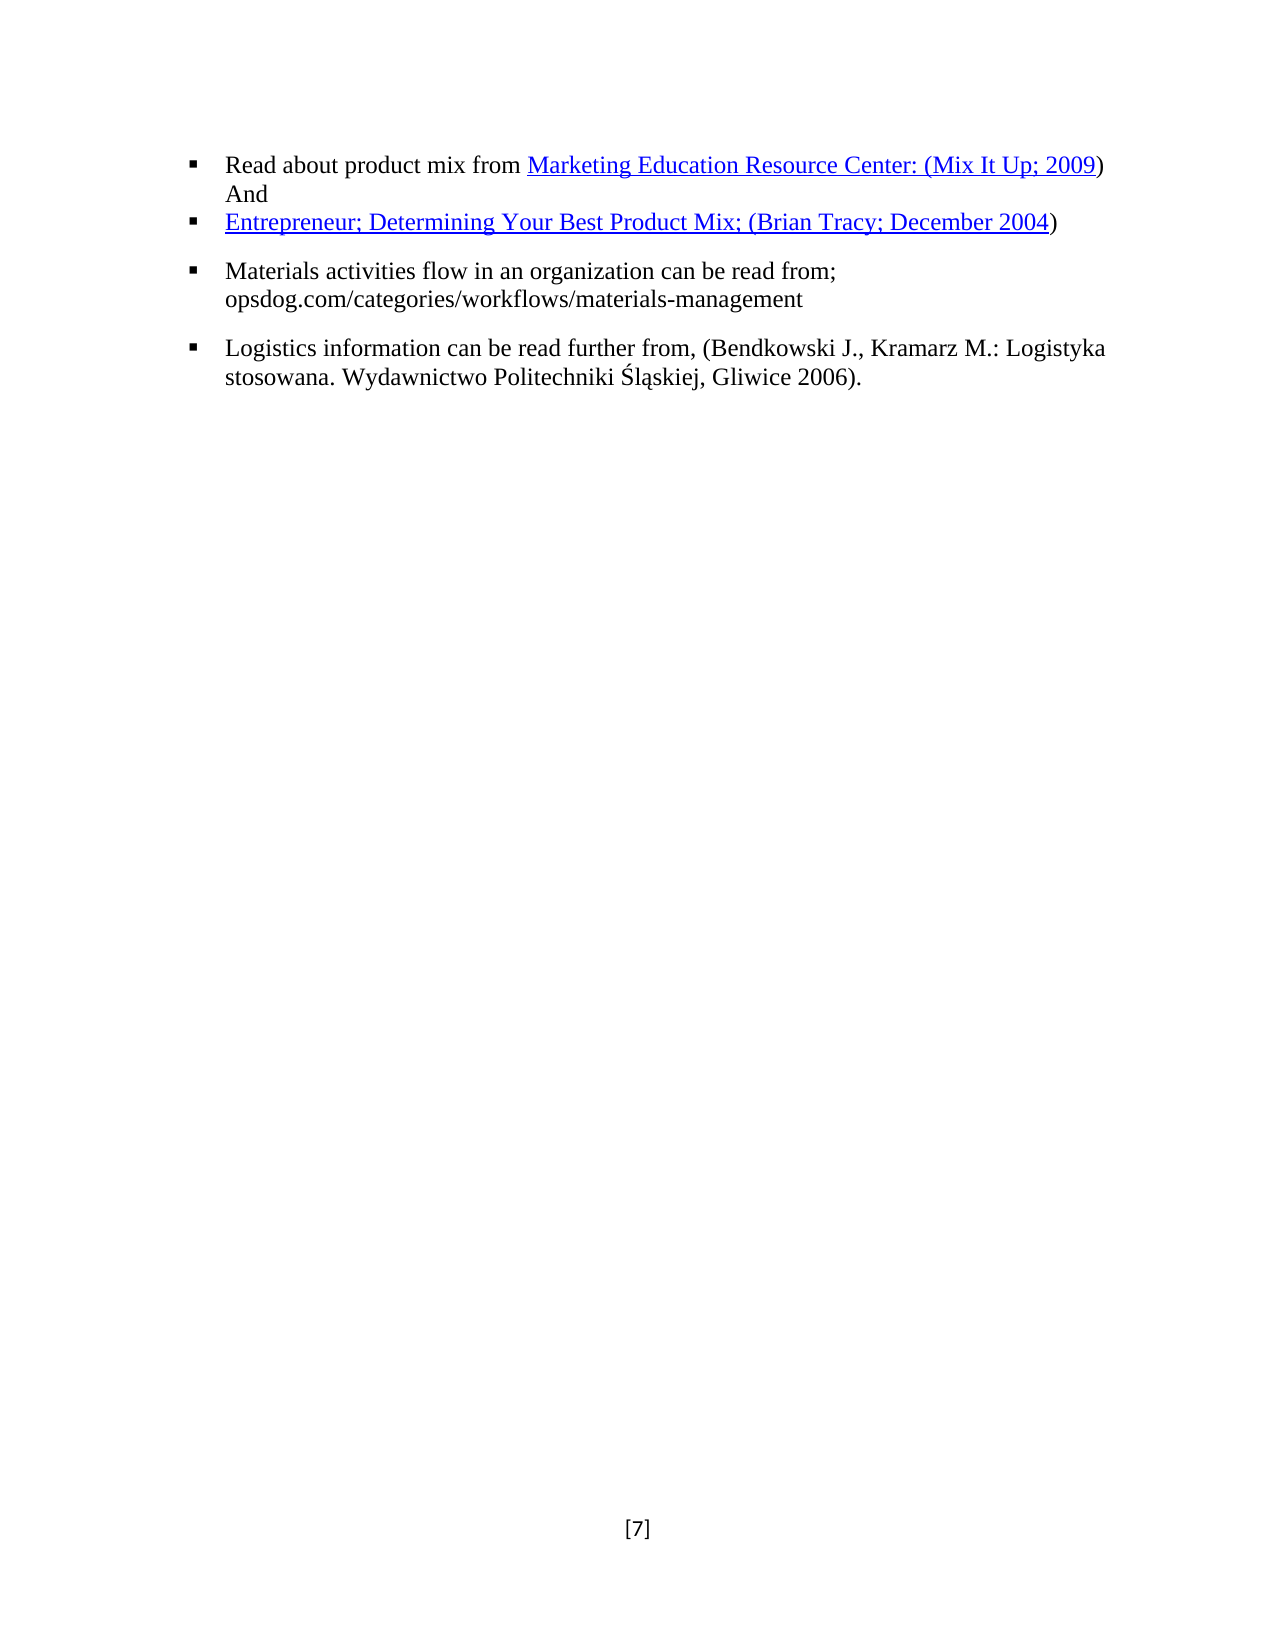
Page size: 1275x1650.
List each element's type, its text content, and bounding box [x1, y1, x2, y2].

list Entrepreneur; Determining Your Best Product Mix; (Brian Tracy; December 2004) [187, 207, 1124, 236]
list Read about product mix from Marketing Education Resource Center: (Mix It Up; 2009) And [187, 150, 1124, 207]
list Logistics information can be read further from, (Bendkowski J., Kramarz M.: Logistyka stosowana. Wydawnictwo Politechniki Śląskiej, Gliwice 2006). [187, 333, 1124, 390]
list Materials activities flow in an organization can be read from; opsdog.com/categories/workflows/materials-management [187, 256, 1124, 313]
